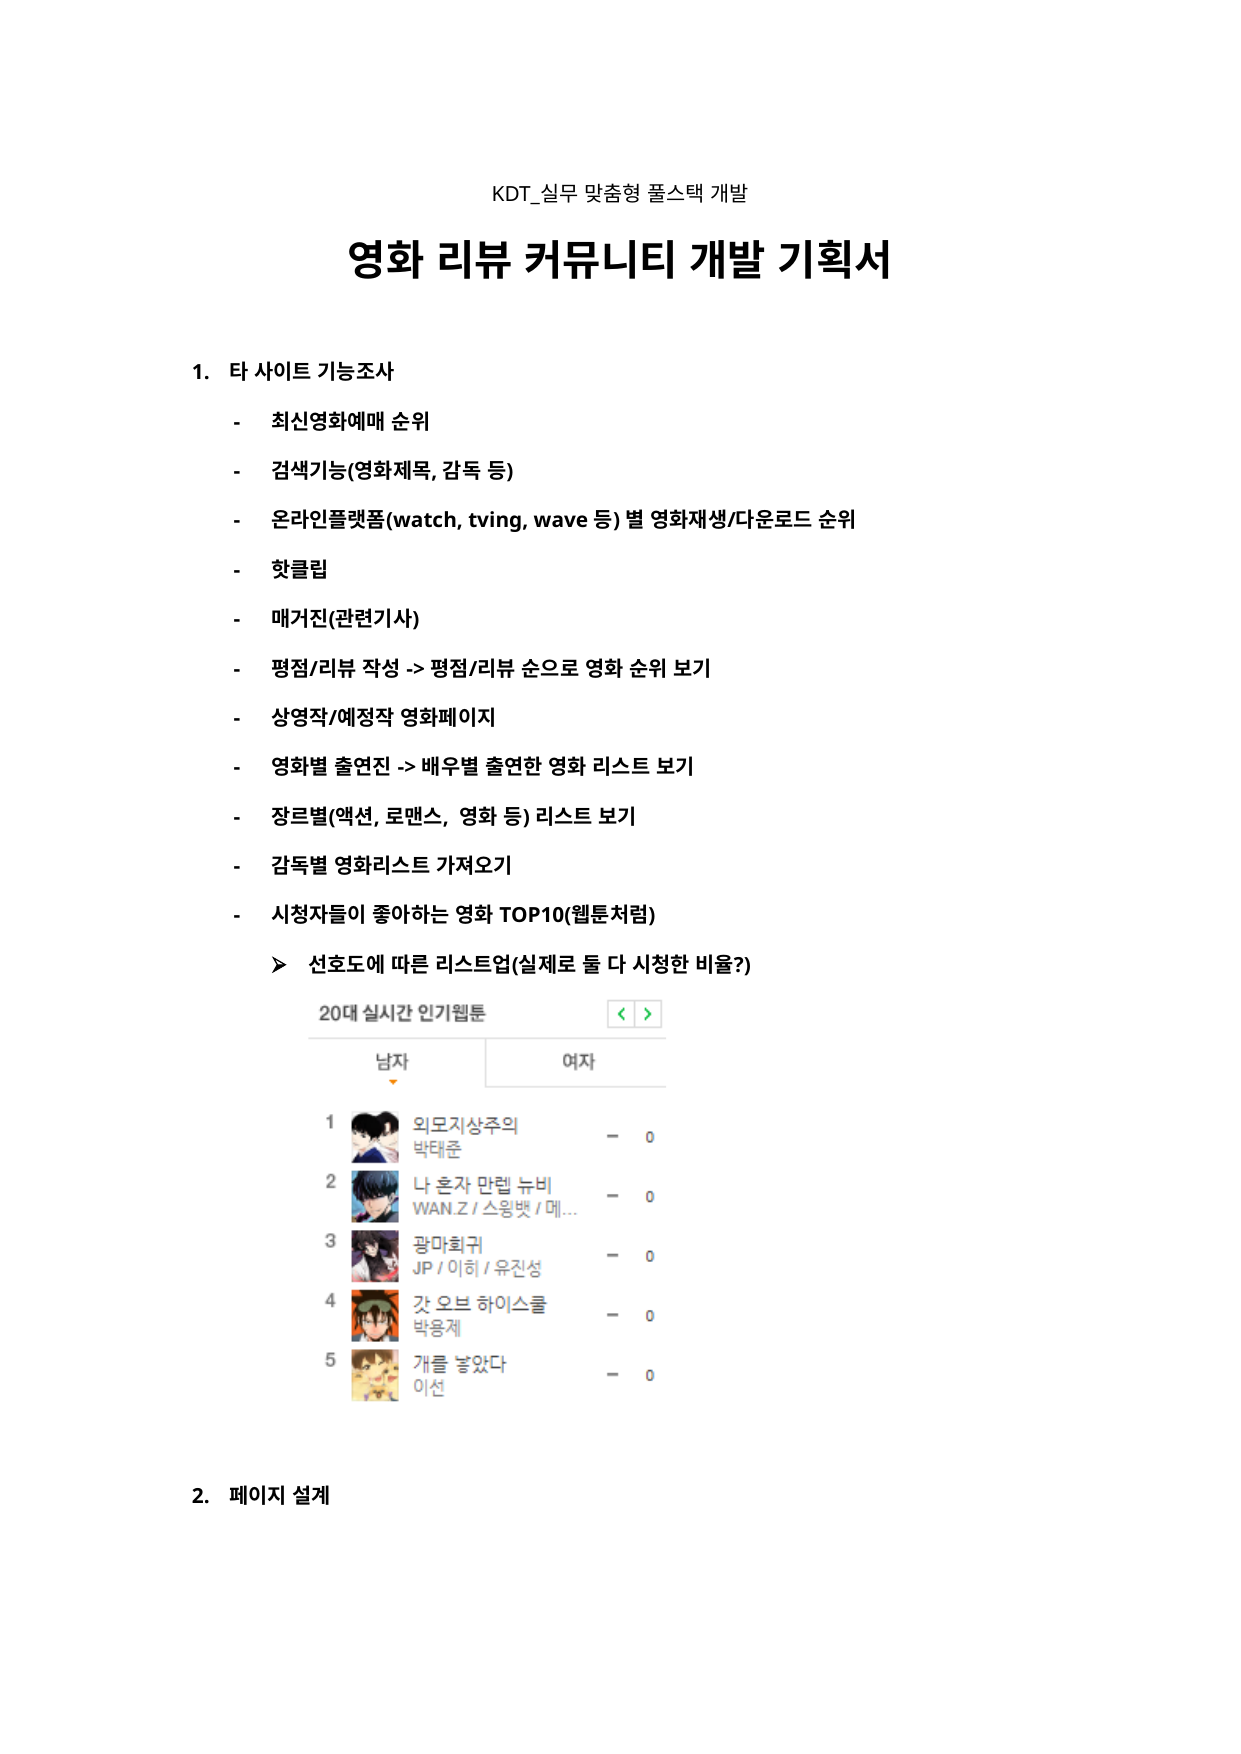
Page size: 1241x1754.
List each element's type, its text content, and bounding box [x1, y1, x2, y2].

text 영화 리뷰 커뮤니티 개발 기획서 [150, 227, 1090, 287]
picture [308, 997, 667, 1414]
list 영화별 출연진 -> 배우별 출연한 영화 리스트 보기 [233, 751, 1090, 781]
list 핫클립 [233, 553, 1090, 583]
list 평점/리뷰 작성 -> 평점/리뷰 순으로 영화 순위 보기 [233, 652, 1090, 682]
list 상영작/예정작 영화페이지 [233, 701, 1090, 732]
list 매거진(관련기사) [233, 602, 1090, 633]
list 최신영화예매 순위 [233, 405, 1090, 435]
list 선호도에 따른 리스트업(실제로 둘 다 시청한 비율?) [271, 948, 1090, 978]
list 시청자들이 좋아하는 영화 TOP10(웹툰처럼) [233, 899, 1090, 929]
list 온라인플랫폼(watch, tving, wave 등) 별 영화재생/다운로드 순위 [233, 504, 1090, 534]
list 장르별(액션, 로맨스, 영화 등) 리스트 보기 [233, 800, 1090, 830]
list 감독별 영화리스트 가져오기 [233, 849, 1090, 880]
list 검색기능(영화제목, 감독 등) [233, 454, 1090, 485]
list 페이지 설계 [192, 1479, 1090, 1509]
list 타 사이트 기능조사 [192, 356, 1090, 386]
text KDT_실무 맞춤형 풀스택 개발 [150, 177, 1090, 207]
